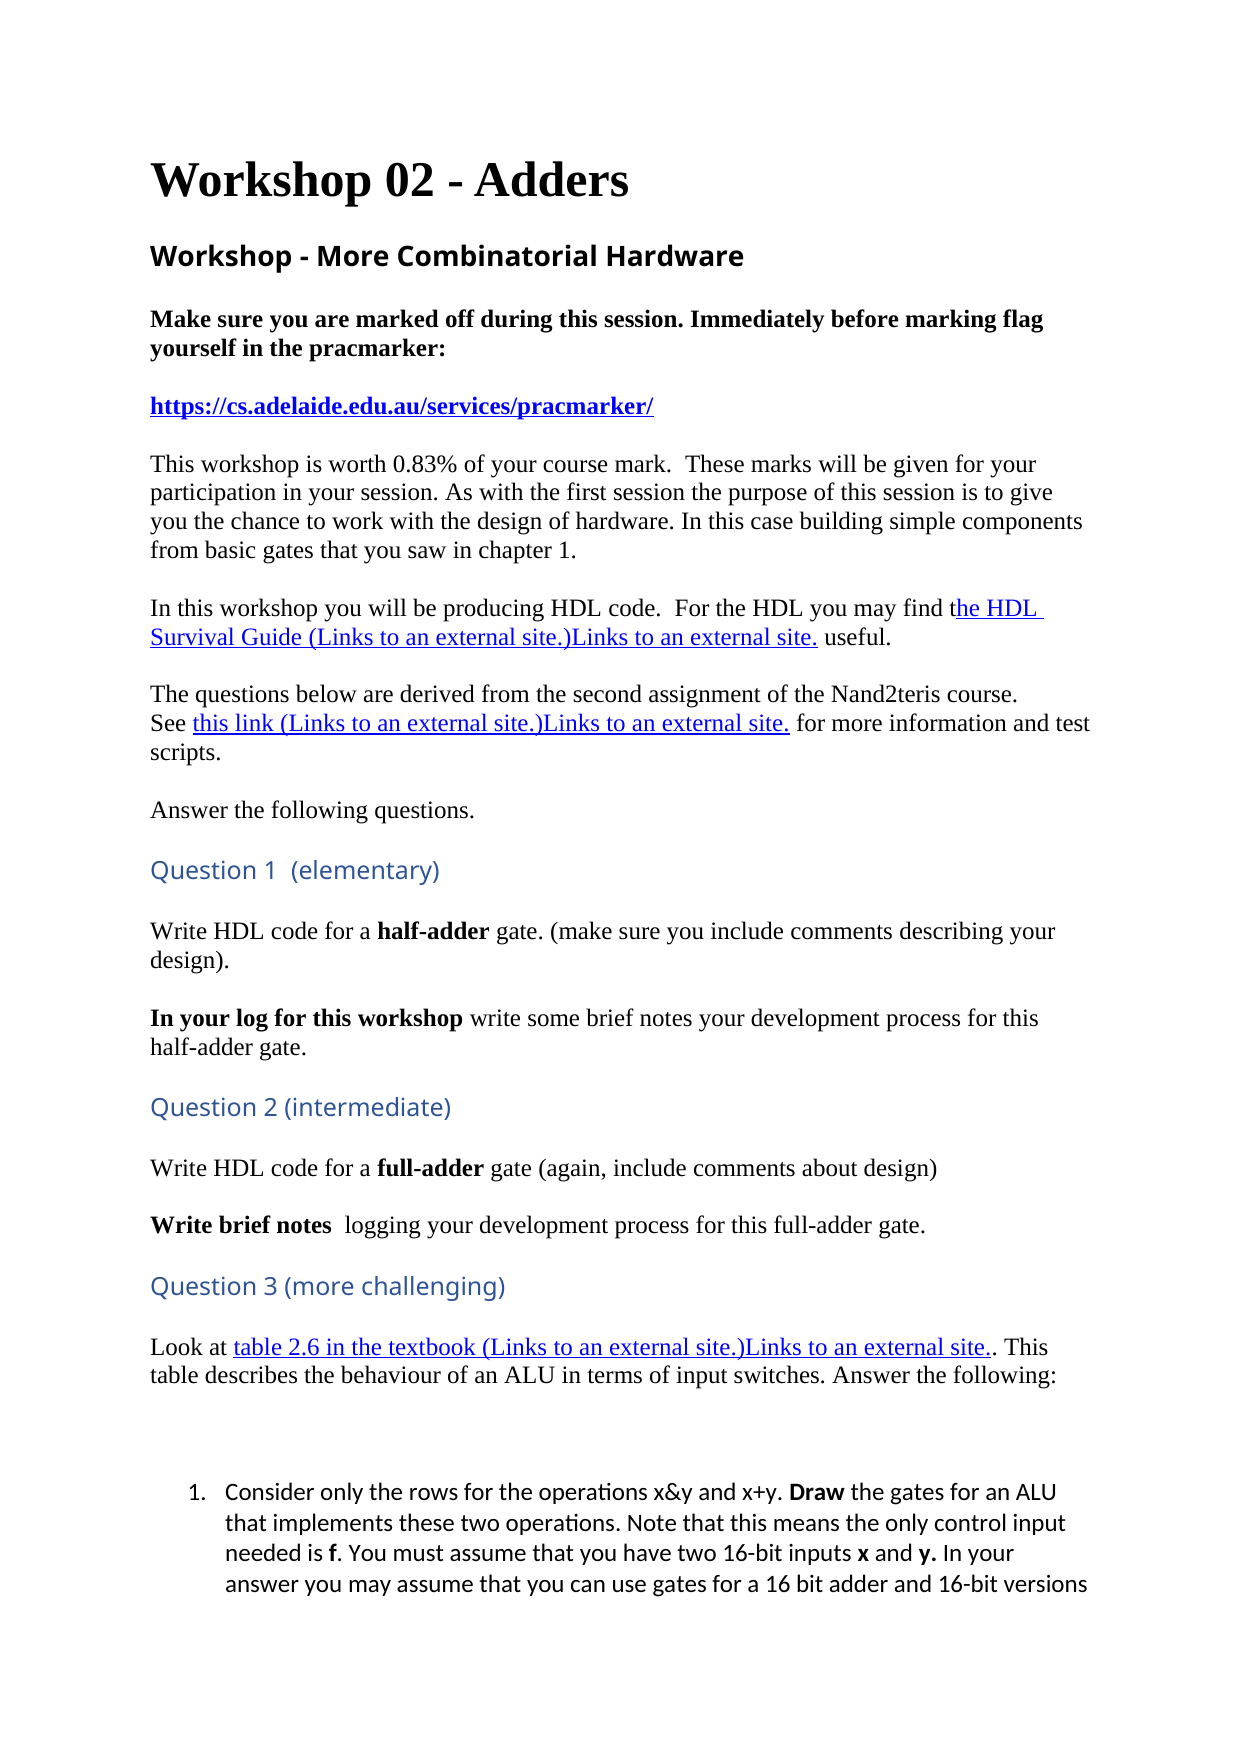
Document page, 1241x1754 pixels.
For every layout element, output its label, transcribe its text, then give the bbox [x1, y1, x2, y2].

text Write HDL code for a full-adder gate (again, include comments about design) [150, 1153, 1090, 1181]
subtitle Question 1 (elementary) [150, 853, 1090, 887]
subtitle Question 3 (more challenging) [150, 1268, 1090, 1303]
text Write brief notes logging your development process for this full-adder gate. [150, 1211, 1090, 1239]
text The questions below are derived from the second assignment of the Nand2teris course. See this link (Links to an external site.)Links to an external site. for more information and test scripts. [150, 679, 1090, 766]
text Look at table 2.6 in the textbook (Links to an external site.)Links to an external site.. This table describes the behaviour of an ALU in terms of input switches. Answer the following: [150, 1332, 1090, 1389]
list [187, 1476, 1090, 1598]
text In this workshop you will be producing HDL code. For the HDL you may find the HDL Survival Guide (Links to an external site.)Links to an external site. useful. [150, 593, 1090, 650]
text This workshop is worth 0.83% of your course mark. These marks will be given for your participation in your session. As with the first session the purpose of this session is to give you the chance to work with the design of hardware. In this case building simple components from basic gates that you saw in chapter 1. [150, 449, 1090, 564]
subtitle Question 2 (intermediate) [150, 1089, 1090, 1123]
text Answer the following questions. [150, 795, 1090, 824]
subtitle Workshop 02 - Adders [150, 150, 1090, 207]
text https://cs.adelaide.edu.au/services/pracmarker/ [150, 391, 1090, 419]
subtitle Workshop - More Combinatorial Hardware [150, 237, 1090, 275]
text Write HDL code for a half-adder gate. (make sure you include comments describing your design). [150, 916, 1090, 974]
text In your log for this workshop write some brief notes your development process for this half-adder gate. [150, 1003, 1090, 1060]
text Make sure you are marked off during this session. Immediately before marking flag yourself in the pracmarker: [150, 304, 1090, 362]
